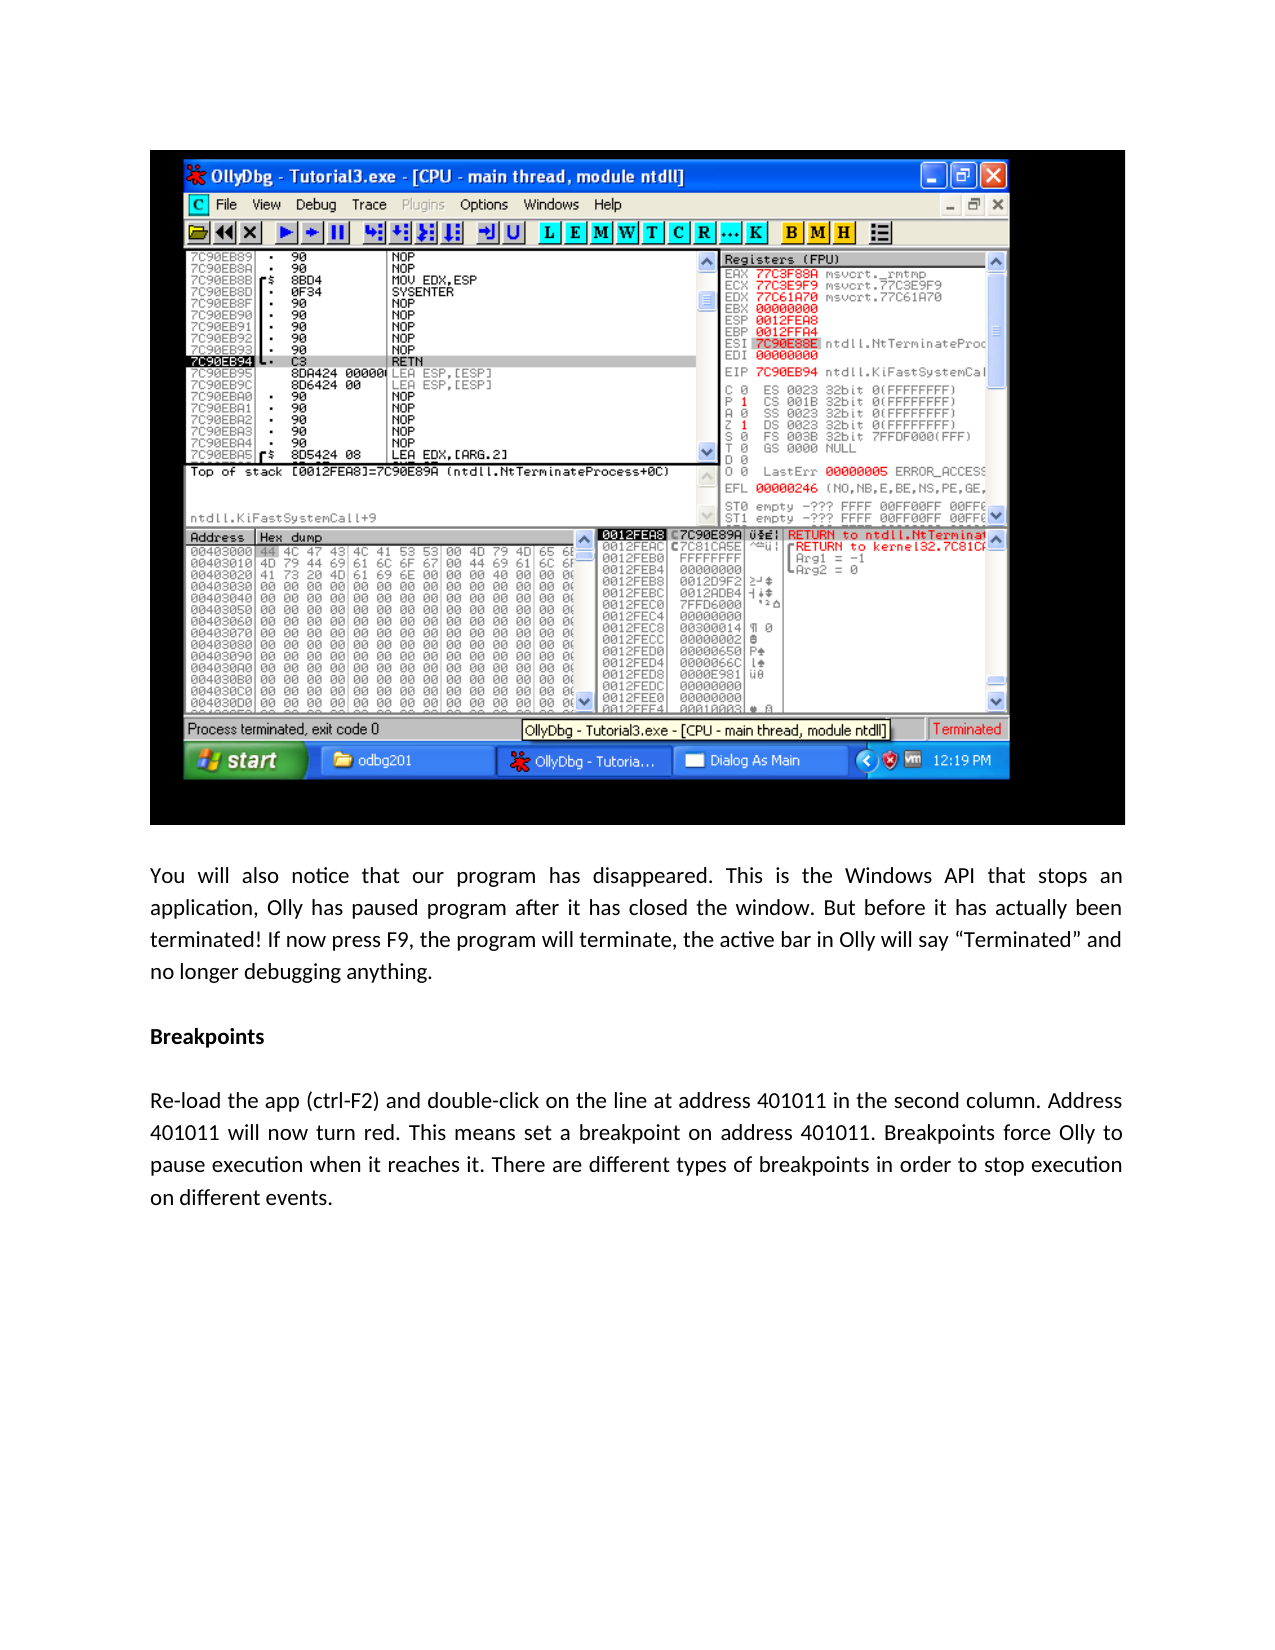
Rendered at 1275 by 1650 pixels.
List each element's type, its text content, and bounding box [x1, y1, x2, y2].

text Breakpoints [150, 1022, 1125, 1050]
text Re-load the app (ctrl-F2) and double-click on the line at address 401011 in the second column. Address 401011 will now turn red. This means set a breakpoint on address 401011. Breakpoints force Olly to pause execution when it reaches it. There are different types of breakpoints in order to stop execution on different events. [150, 1086, 1125, 1211]
text You will also notice that our program has disappeared. This is the Windows API that stops an application, Olly has paused program after it has closed the window. But before it has actually been terminated! If now press F9, the program will terminate, the active bar in Olly will say “Terminated” and no longer debugging anything. [150, 861, 1125, 985]
picture [150, 150, 1125, 825]
